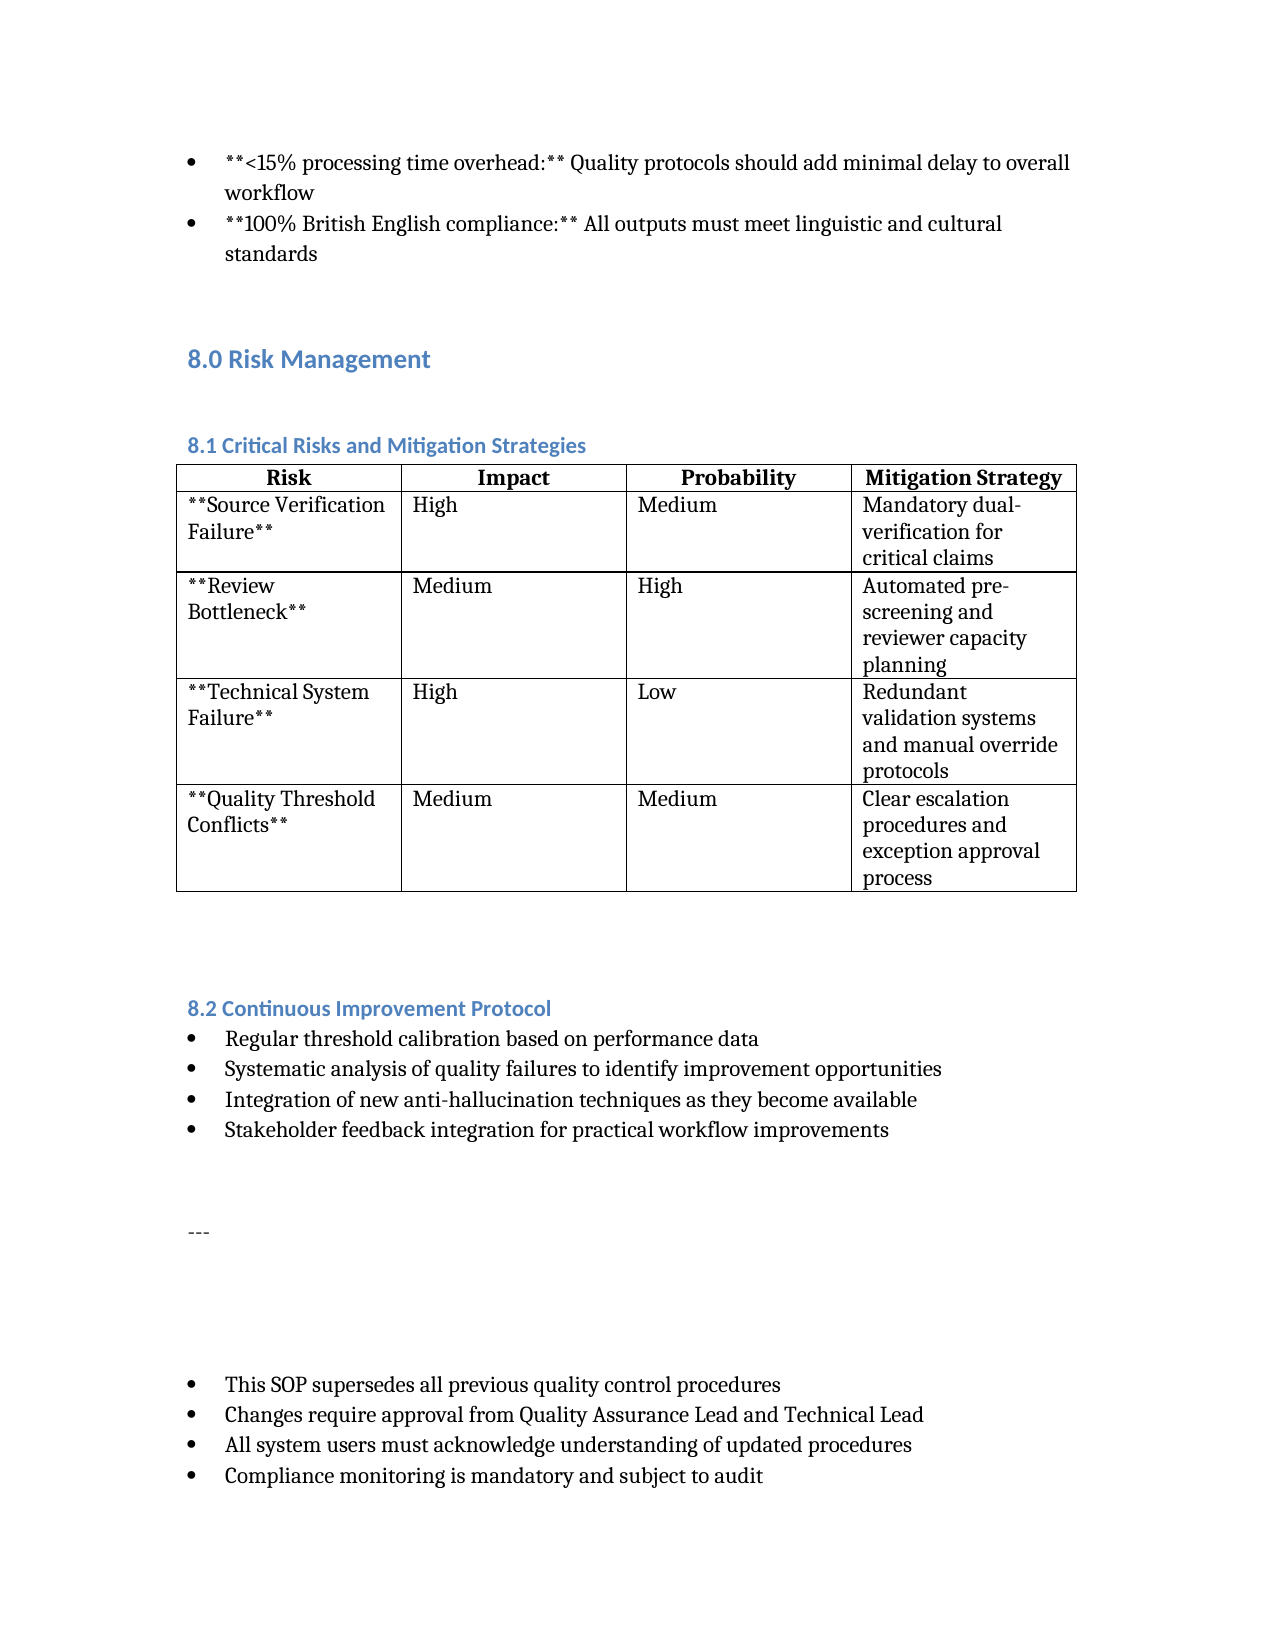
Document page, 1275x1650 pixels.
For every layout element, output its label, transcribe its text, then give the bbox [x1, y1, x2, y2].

table_cell Medium [627, 785, 851, 891]
text --- [187, 1219, 1087, 1245]
table_cell High [402, 679, 626, 784]
list Compliance monitoring is mandatory and subject to audit [187, 1462, 1087, 1489]
subtitle 8.2 Continuous Improvement Protocol [187, 994, 1087, 1022]
list Systematic analysis of quality failures to identify improvement opportunities [187, 1056, 1087, 1083]
list **100% British English compliance:** All outputs must meet linguistic and cultural standards [187, 210, 1087, 267]
table_cell Mandatory dual-verification for critical claims [852, 492, 1076, 571]
list Changes require approval from Quality Assurance Lead and Technical Lead [187, 1402, 1087, 1428]
table_cell Medium [627, 492, 851, 571]
table_cell High [402, 492, 626, 571]
table_cell Clear escalation procedures and exception approval process [852, 785, 1076, 891]
table_cell Automated pre-screening and reviewer capacity planning [852, 573, 1076, 678]
table_cell Redundant validation systems and manual override protocols [852, 679, 1076, 784]
list This SOP supersedes all previous quality control procedures [187, 1372, 1087, 1398]
table_cell **Technical System Failure** [177, 679, 401, 784]
table_cell High [627, 573, 851, 678]
list Regular threshold calibration based on performance data [187, 1026, 1087, 1052]
table_header Probability [627, 465, 851, 491]
list **<15% processing time overhead:** Quality protocols should add minimal delay to overall workflow [187, 150, 1087, 207]
subtitle 8.1 Critical Risks and Mitigation Strategies [187, 432, 1087, 460]
table_cell **Quality Threshold Conflicts** [177, 785, 401, 891]
table_header Risk [177, 465, 401, 491]
table_cell Medium [402, 573, 626, 678]
table_header Impact [402, 465, 626, 491]
subtitle 8.0 Risk Management [187, 343, 1087, 376]
table_cell **Review Bottleneck** [177, 573, 401, 678]
table_cell Medium [402, 785, 626, 891]
list Integration of new anti-hallucination techniques as they become available [187, 1086, 1087, 1113]
table_header Mitigation Strategy [852, 465, 1076, 491]
table_cell **Source Verification Failure** [177, 492, 401, 571]
list All system users must acknowledge understanding of updated procedures [187, 1432, 1087, 1459]
list Stakeholder feedback integration for practical workflow improvements [187, 1117, 1087, 1143]
table_cell Low [627, 679, 851, 784]
